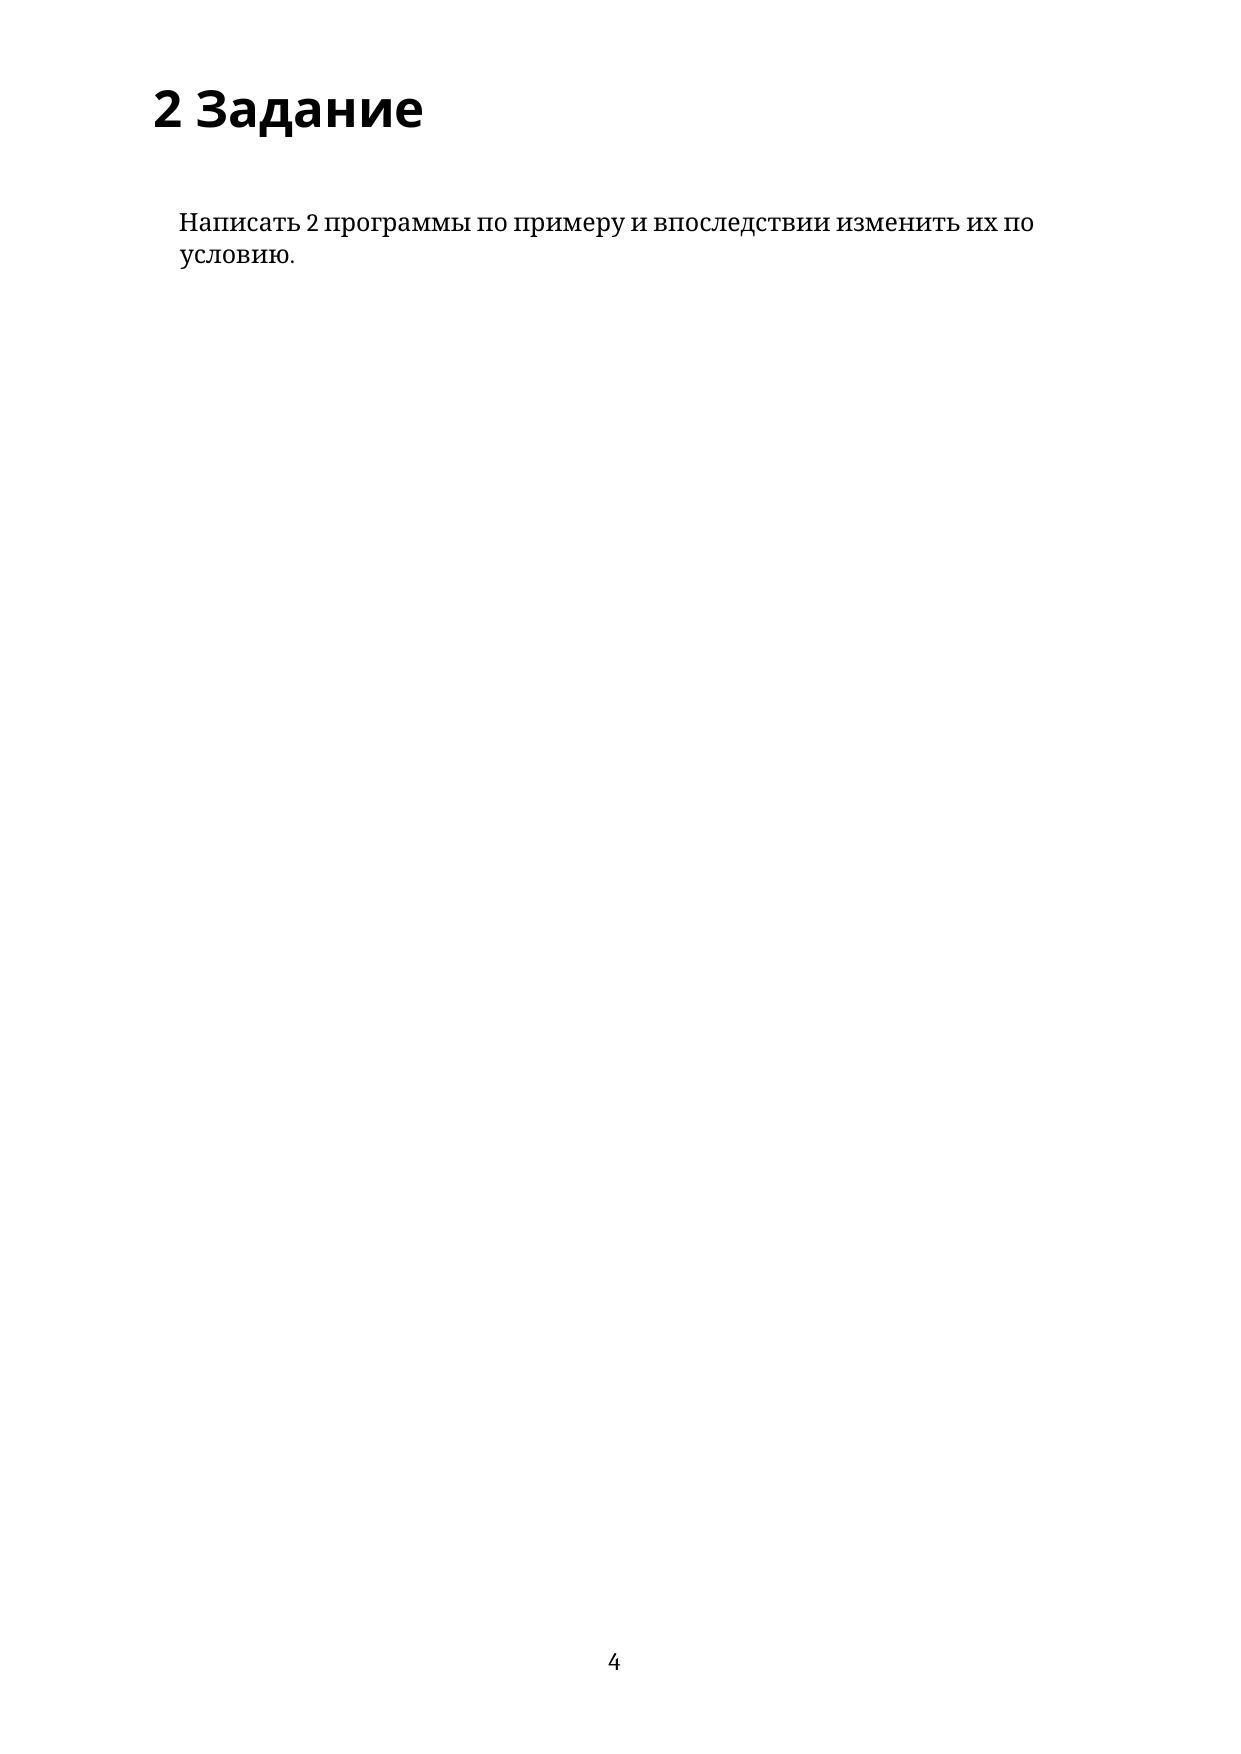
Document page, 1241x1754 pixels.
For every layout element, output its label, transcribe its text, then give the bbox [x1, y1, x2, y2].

subtitle 2 Задание [153, 72, 1088, 142]
text Написать 2 программы по примеру и впоследствии изменить их по условию. [178, 209, 1088, 269]
